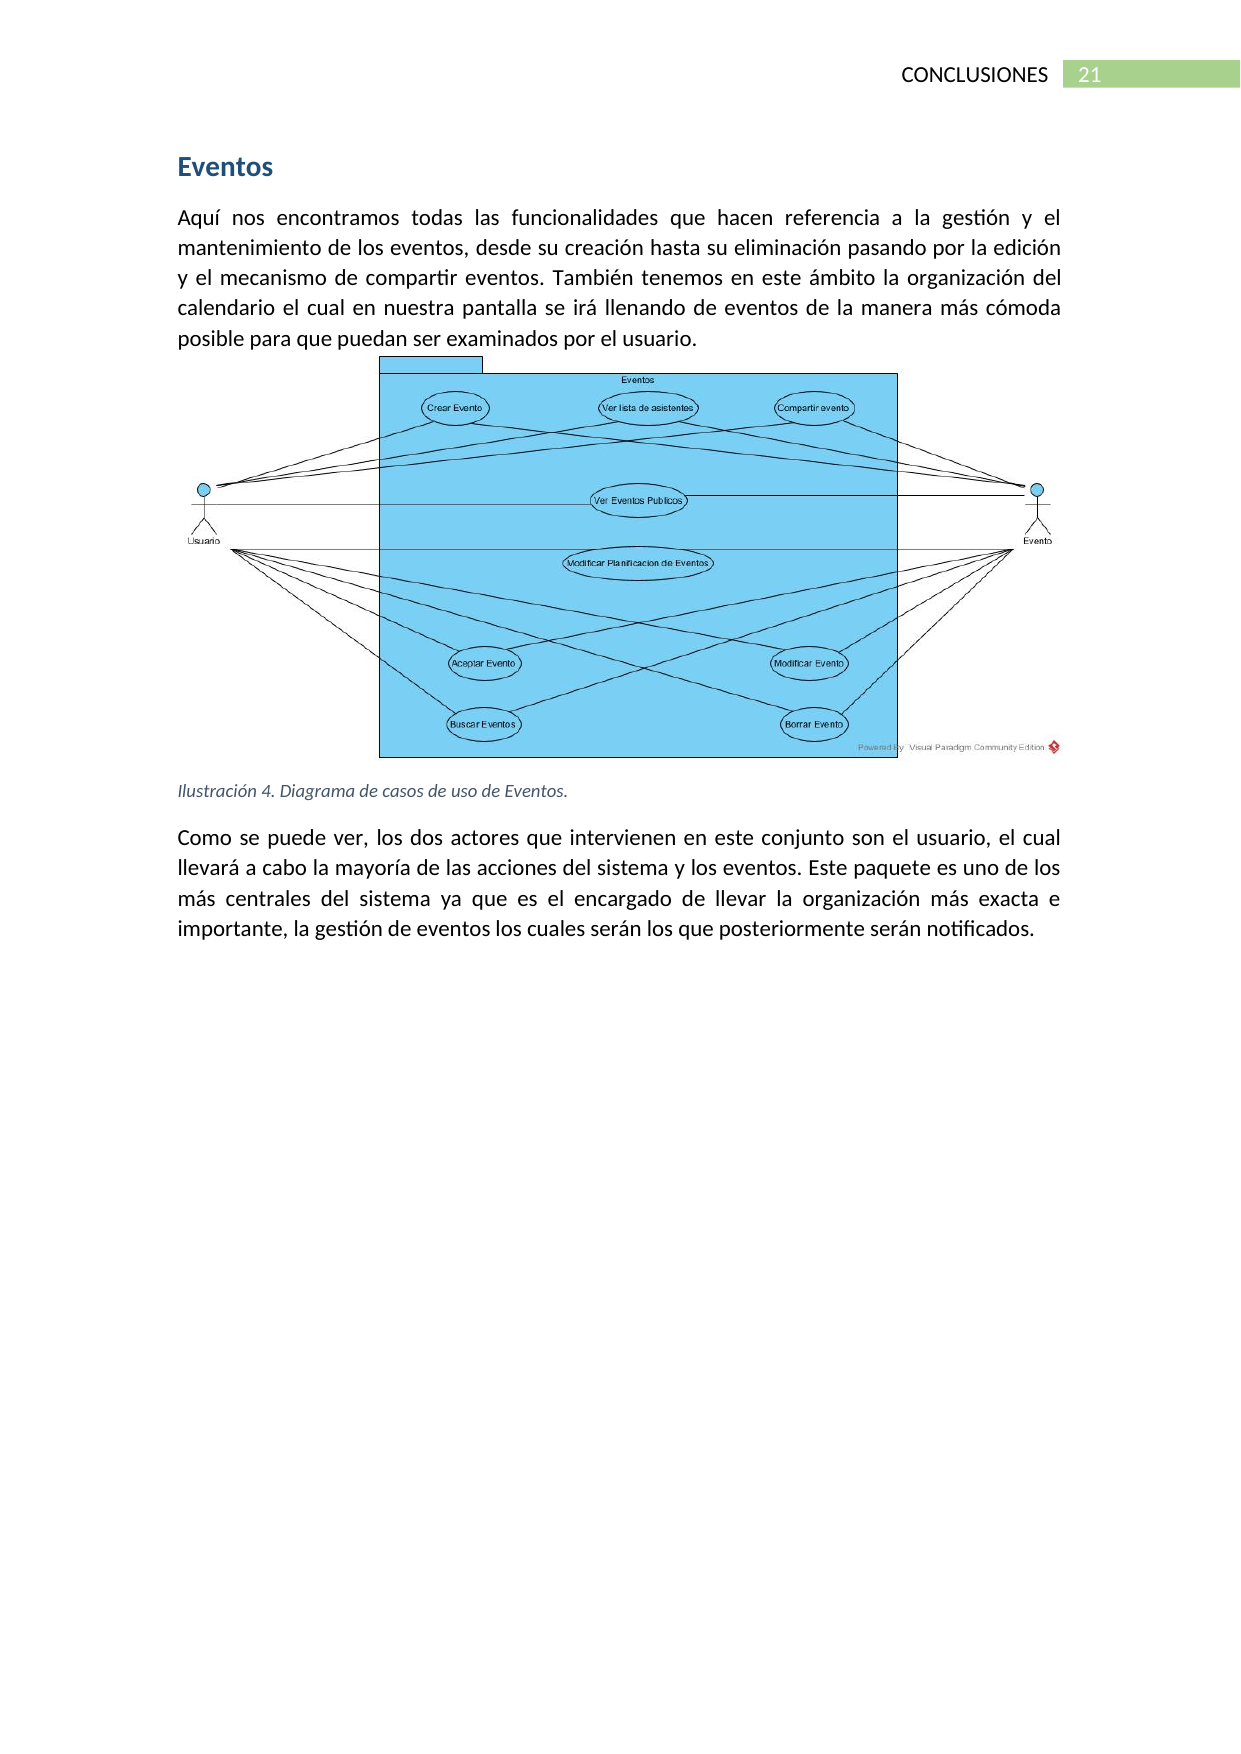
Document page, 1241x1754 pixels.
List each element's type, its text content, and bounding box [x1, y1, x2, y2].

picture [177, 355, 1063, 761]
text Eventos [177, 148, 1063, 183]
text Como se puede ver, los dos actores que intervienen en este conjunto son el usuario, el cual llevará a cabo la mayoría de las acciones del sistema y los eventos. Este paquete es uno de los más centrales del sistema ya que es el encargado de llevar la organización más exacta e importante, la gestión de eventos los cuales serán los que posteriormente serán notificados. [177, 823, 1063, 942]
text Aquí nos encontramos todas las funcionalidades que hacen referencia a la gestión y el mantenimiento de los eventos, desde su creación hasta su eliminación pasando por la edición y el mecanismo de compartir eventos. También tenemos en este ámbito la organización del calendario el cual en nuestra pantalla se irá llenando de eventos de la manera más cómoda posible para que puedan ser examinados por el usuario. [177, 203, 1063, 352]
text Ilustración 4. Diagrama de casos de uso de Eventos. [177, 761, 1063, 802]
